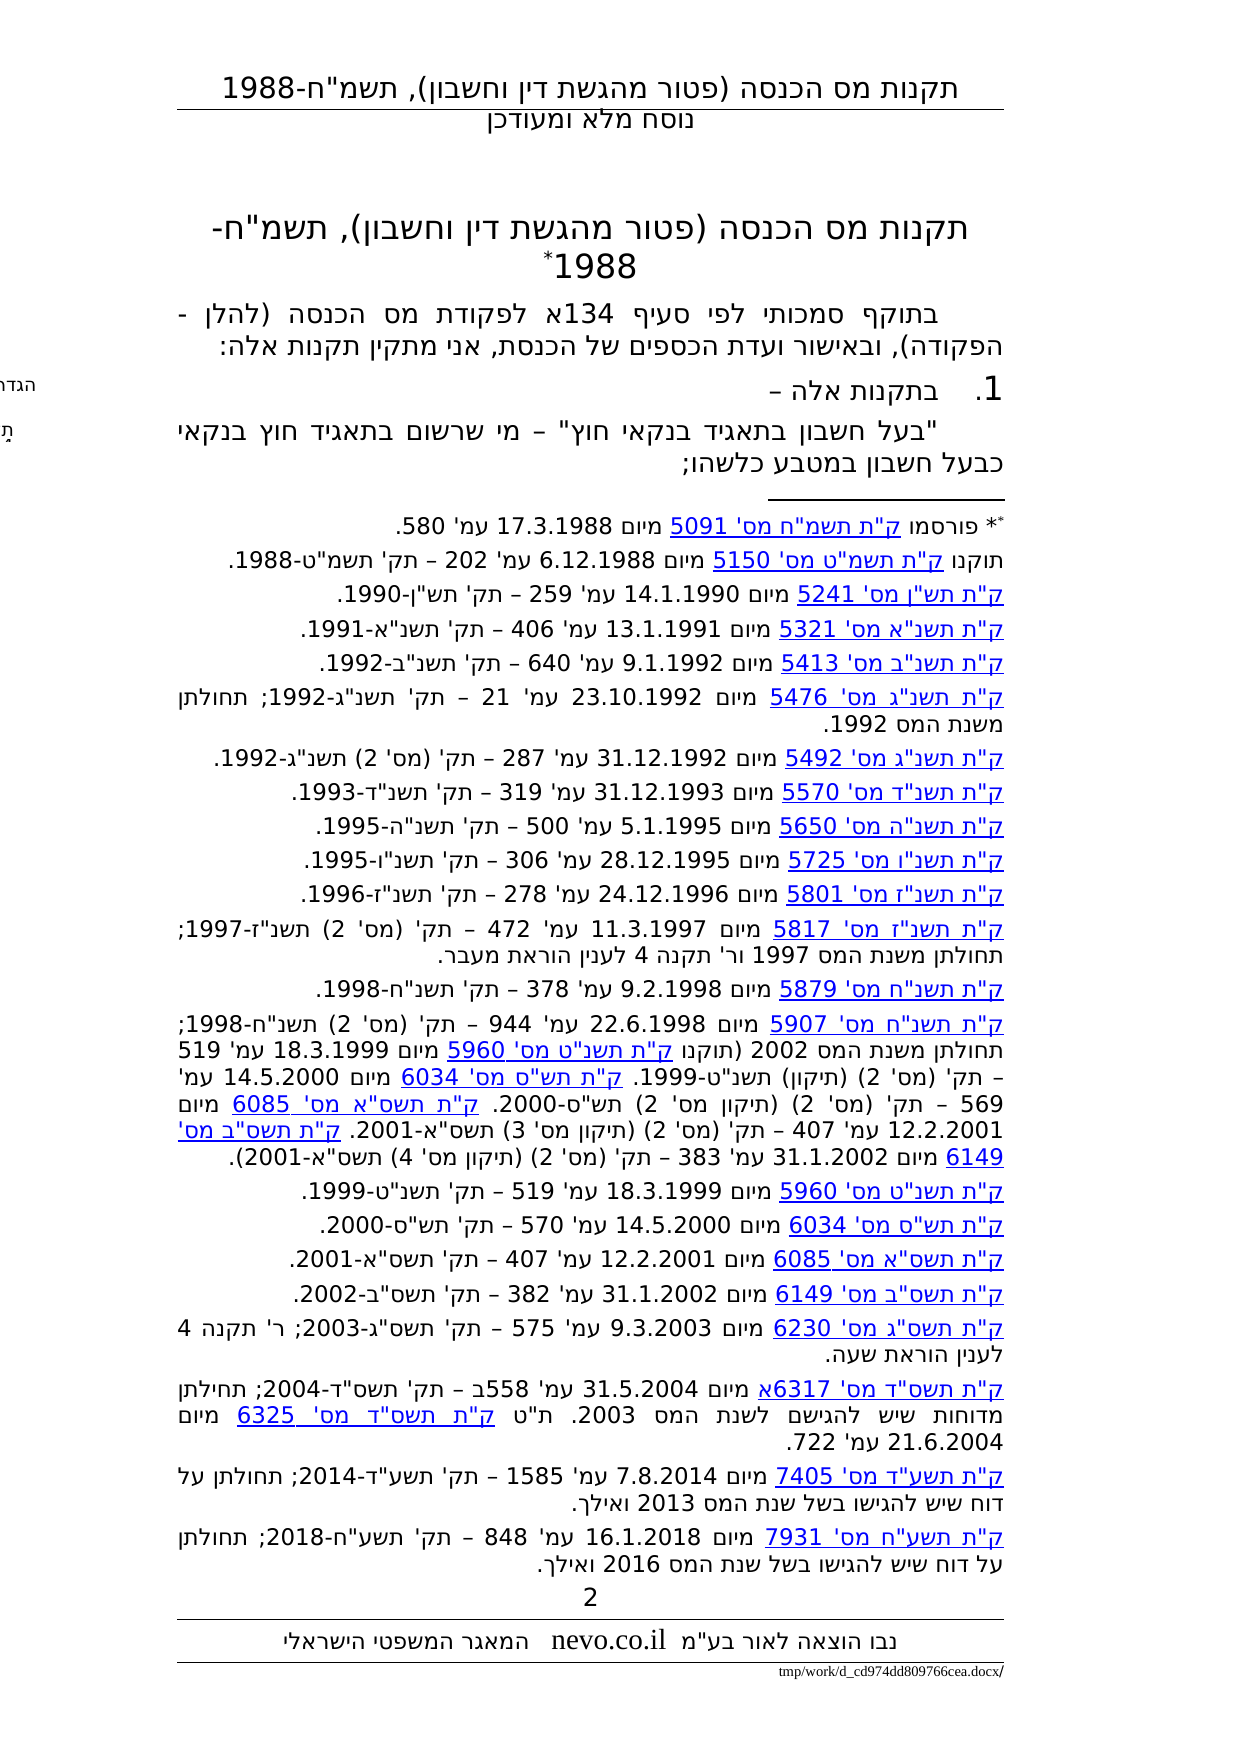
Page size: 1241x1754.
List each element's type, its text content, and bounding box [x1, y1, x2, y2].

text תקנות מס הכנסה (פטור מהגשת דין וחשבון), תשמ"ח-1988* [177, 208, 1004, 286]
text 1. בתקנות אלה – [177, 369, 1004, 408]
text "בעל חשבון בתאגיד בנקאי חוץ" – מי שרשום בתאגיד חוץ בנקאי כבעל חשבון במטבע כלשהו; [177, 415, 1004, 478]
text בתוקף סמכותי לפי סעיף 134א לפקודת מס הכנסה (להלן - הפקודה), ובאישור ועדת הכספים של הכנסת, אני מתקין תקנות אלה: [177, 298, 1004, 362]
